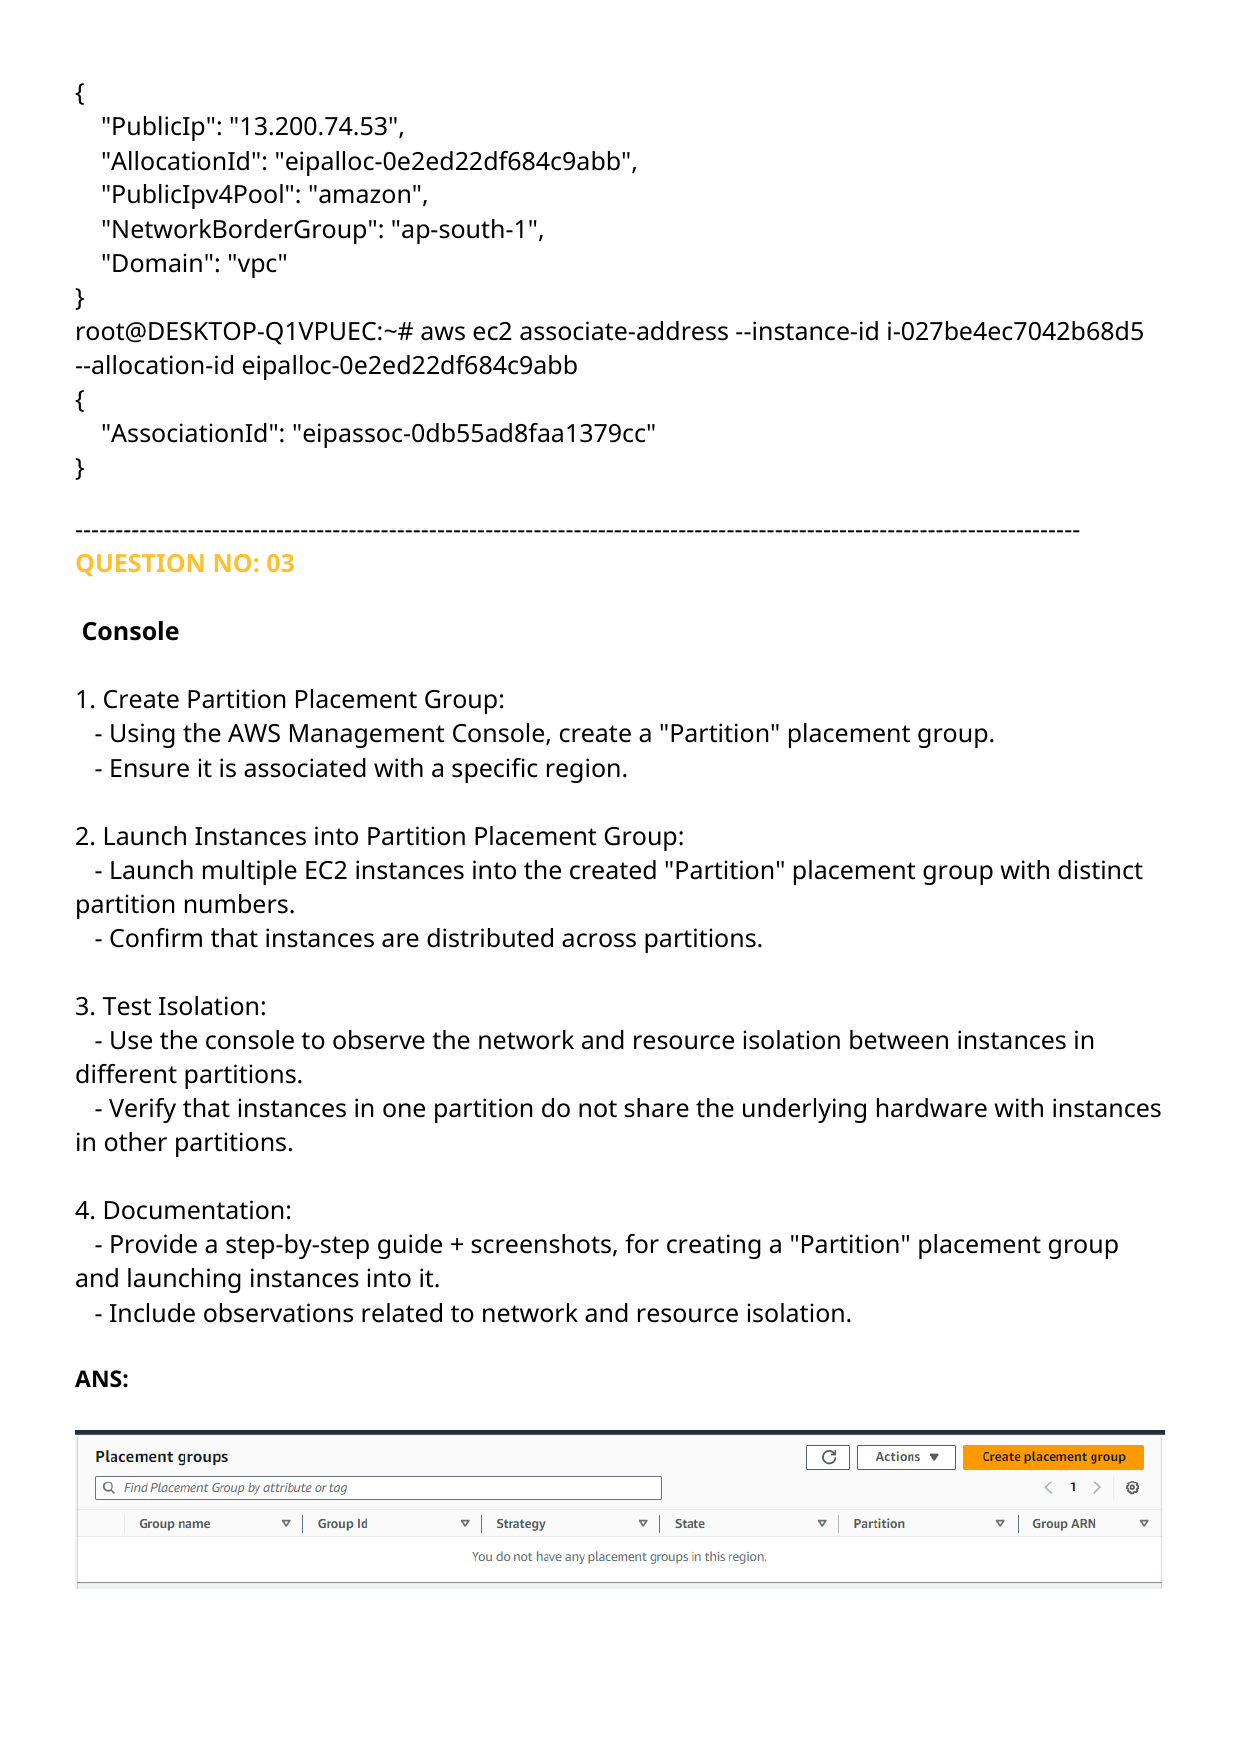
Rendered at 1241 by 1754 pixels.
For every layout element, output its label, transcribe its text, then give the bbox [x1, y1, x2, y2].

text { [75, 382, 1165, 416]
text 2. Launch Instances into Partition Placement Group: - Launch multiple EC2 instances into the created "Partition" placement group with distinct partition numbers. - Confirm that instances are distributed across partitions. [75, 818, 1165, 954]
text root@DESKTOP-Q1VPUEC:~# aws ec2 associate-address --instance-id i-027be4ec7042b68d5 --allocation-id eipalloc-0e2ed22df684c9abb [75, 313, 1165, 382]
text 3. Test Isolation: - Use the console to observe the network and resource isolation between instances in different partitions. - Verify that instances in one partition do not share the underlying hardware with instances in other partitions. [75, 989, 1165, 1159]
text "NetworkBorderGroup": "ap-south-1", [75, 211, 1165, 245]
text "AllocationId": "eipalloc-0e2ed22df684c9abb", [75, 143, 1165, 177]
text Console [75, 614, 1165, 648]
picture [75, 1430, 1166, 1589]
text 1. Create Partition Placement Group: - Using the AWS Management Console, create a "Partition" placement group. - Ensure it is associated with a specific region. [75, 682, 1165, 784]
text ----------------------------------------------------------------------------------------------------------------------------- QUESTION NO: 03 [75, 512, 1165, 580]
text 4. Documentation: - Provide a step-by-step guide + screenshots, for creating a "Partition" placement group and launching instances into it. - Include observations related to network and resource isolation. [75, 1193, 1165, 1329]
text } [75, 450, 1165, 512]
text { [75, 75, 1165, 109]
text "PublicIp": "13.200.74.53", [75, 109, 1165, 143]
text } [75, 279, 1165, 313]
text "PublicIpv4Pool": "amazon", [75, 177, 1165, 211]
text "Domain": "vpc" [75, 245, 1165, 279]
text "AssociationId": "eipassoc-0db55ad8faa1379cc" [75, 416, 1165, 450]
text ANS: [75, 1363, 1165, 1394]
